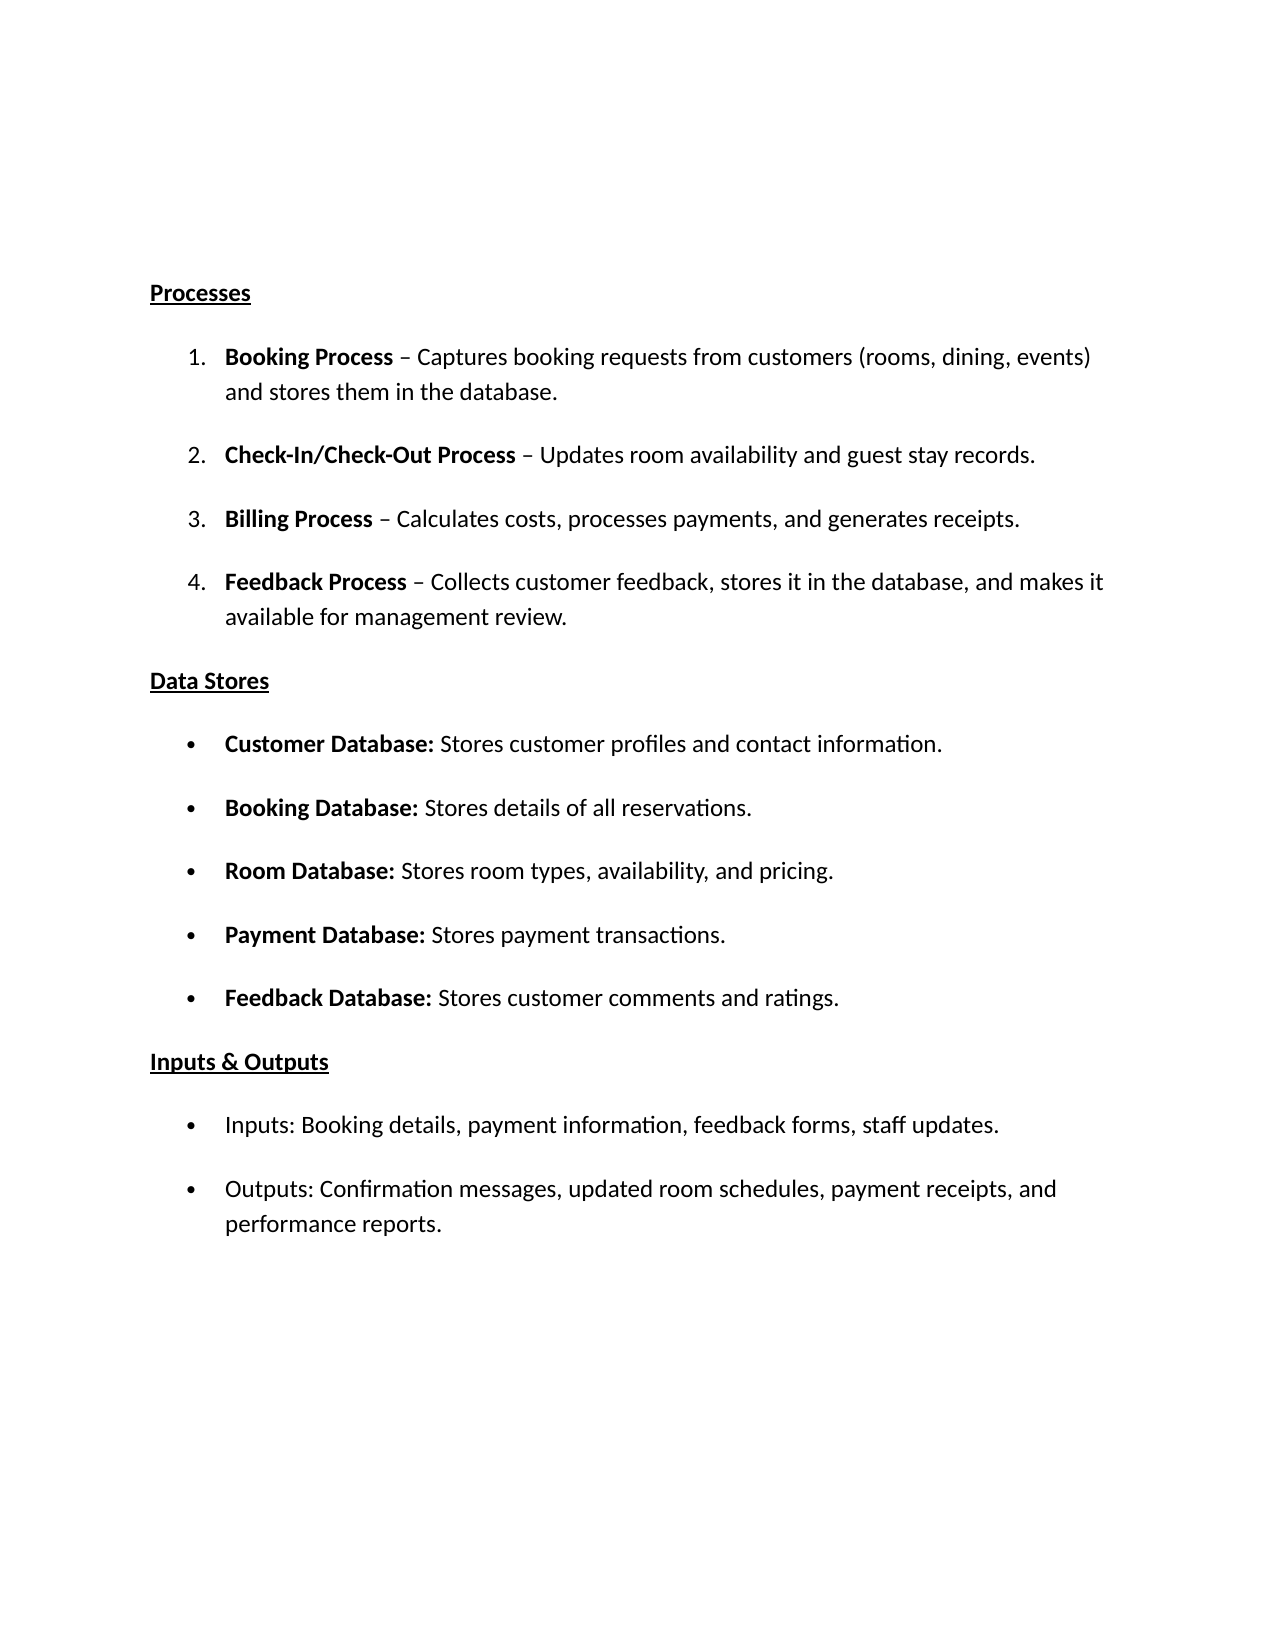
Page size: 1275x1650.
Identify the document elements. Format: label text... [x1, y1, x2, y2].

text Inputs & Outputs [150, 1046, 1125, 1077]
text Data Stores [150, 665, 1125, 695]
list Customer Database: Stores customer profiles and contact information. [187, 728, 1125, 759]
list Inputs: Booking details, payment information, feedback forms, staff updates. [187, 1109, 1125, 1140]
list Feedback Database: Stores customer comments and ratings. [187, 982, 1125, 1013]
list Payment Database: Stores payment transactions. [187, 919, 1125, 949]
list Outputs: Confirmation messages, updated room schedules, payment receipts, and performance reports. [187, 1173, 1125, 1239]
text Processes [150, 277, 1125, 308]
list Booking Process – Captures booking requests from customers (rooms, dining, events) and stores them in the database. [187, 341, 1125, 406]
list Billing Process – Calculates costs, processes payments, and generates receipts. [187, 503, 1125, 533]
list Room Database: Stores room types, availability, and pricing. [187, 855, 1125, 886]
list Check-In/Check-Out Process – Updates room availability and guest stay records. [187, 439, 1125, 470]
list Booking Database: Stores details of all reservations. [187, 792, 1125, 822]
list Feedback Process – Collects customer feedback, stores it in the database, and makes it available for management review. [187, 566, 1125, 632]
